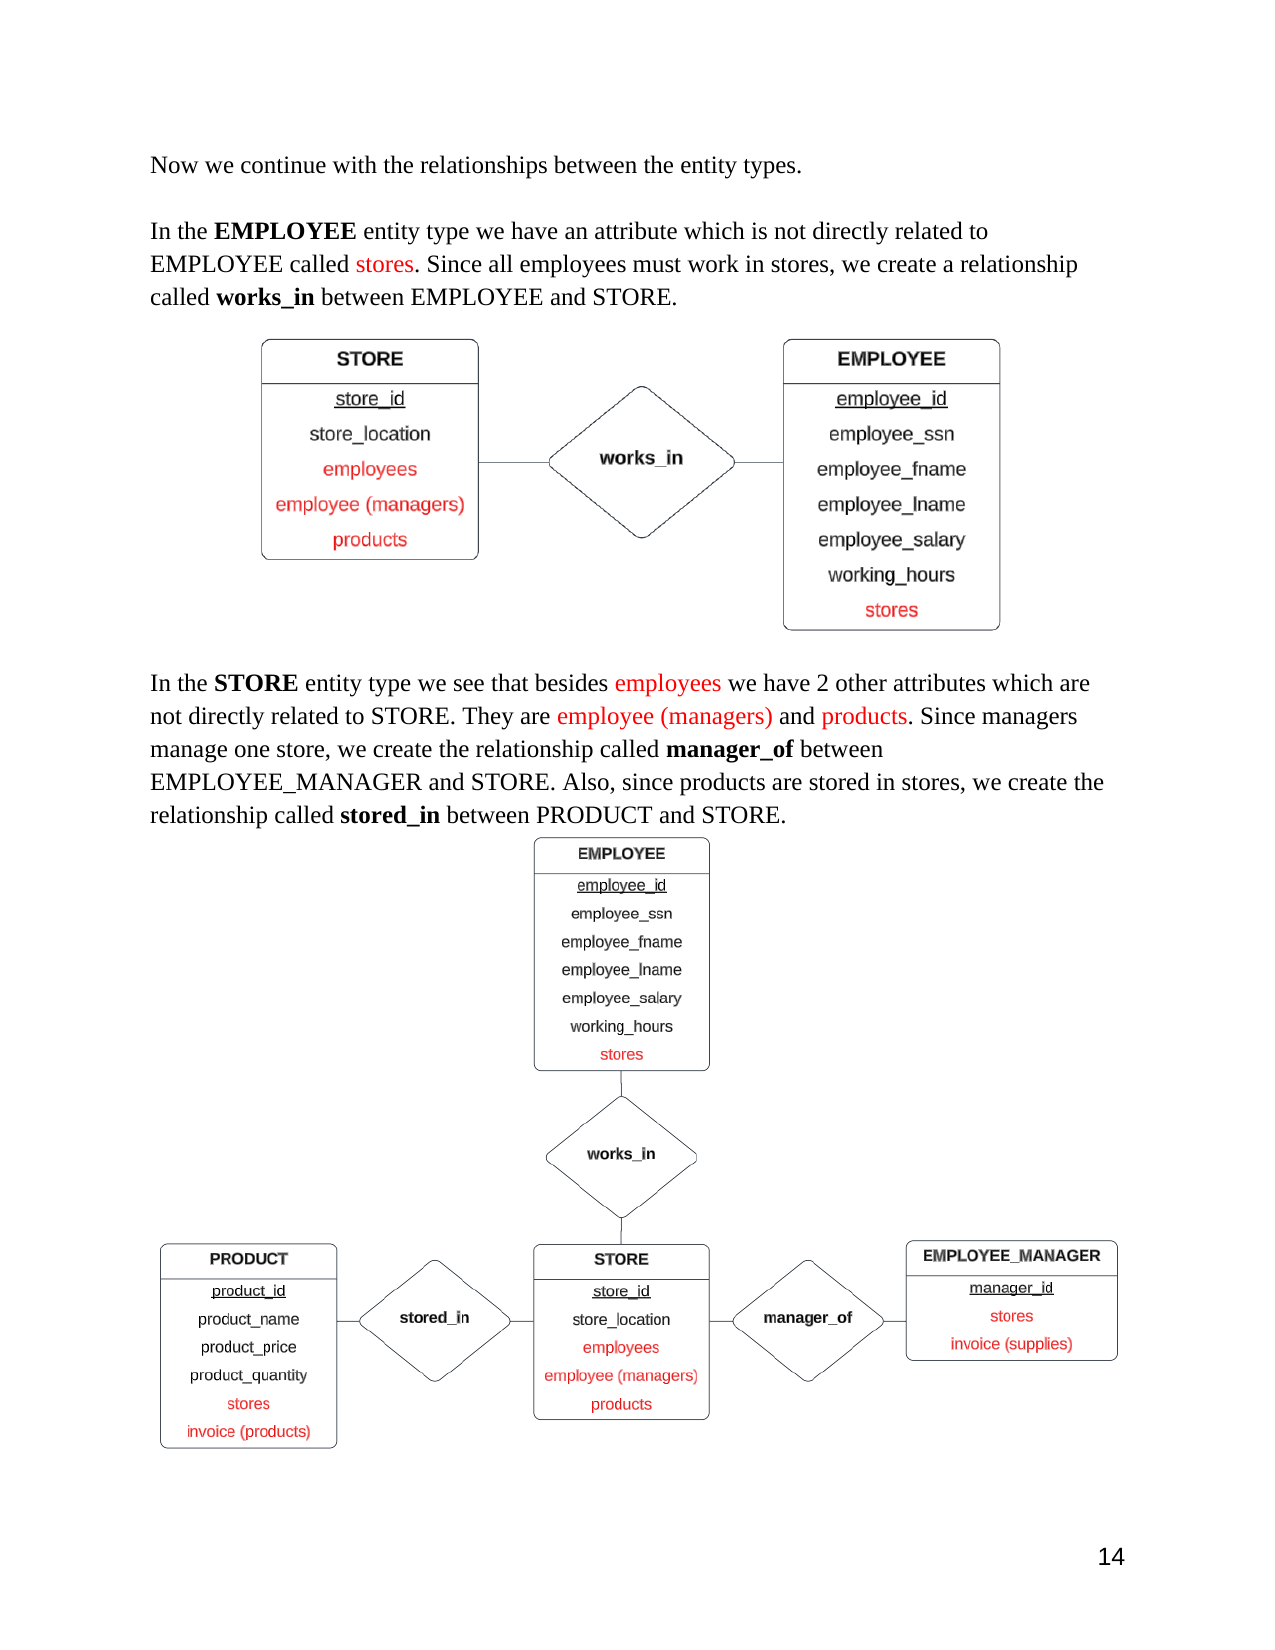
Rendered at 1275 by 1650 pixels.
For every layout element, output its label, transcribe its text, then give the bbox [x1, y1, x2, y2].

text In the STORE entity type we see that besides employees we have 2 other attributes which are not directly related to STORE. They are employee (managers) and products. Since managers manage one store, we create the relationship called manager_of between EMPLOYEE_MANAGER and STORE. Also, since products are stored in stores, we create the relationship called stored_in between PRODUCT and STORE. [150, 668, 1125, 829]
picture [240, 315, 1035, 664]
text Now we continue with the relationships between the entity types. [150, 150, 1125, 179]
text In the EMPLOYEE entity type we have an attribute which is not directly related to EMPLOYEE called stores. Since all employees must work in stores, we create a relationship called works_in between EMPLOYEE and STORE. [150, 216, 1125, 311]
picture [150, 833, 1125, 1455]
